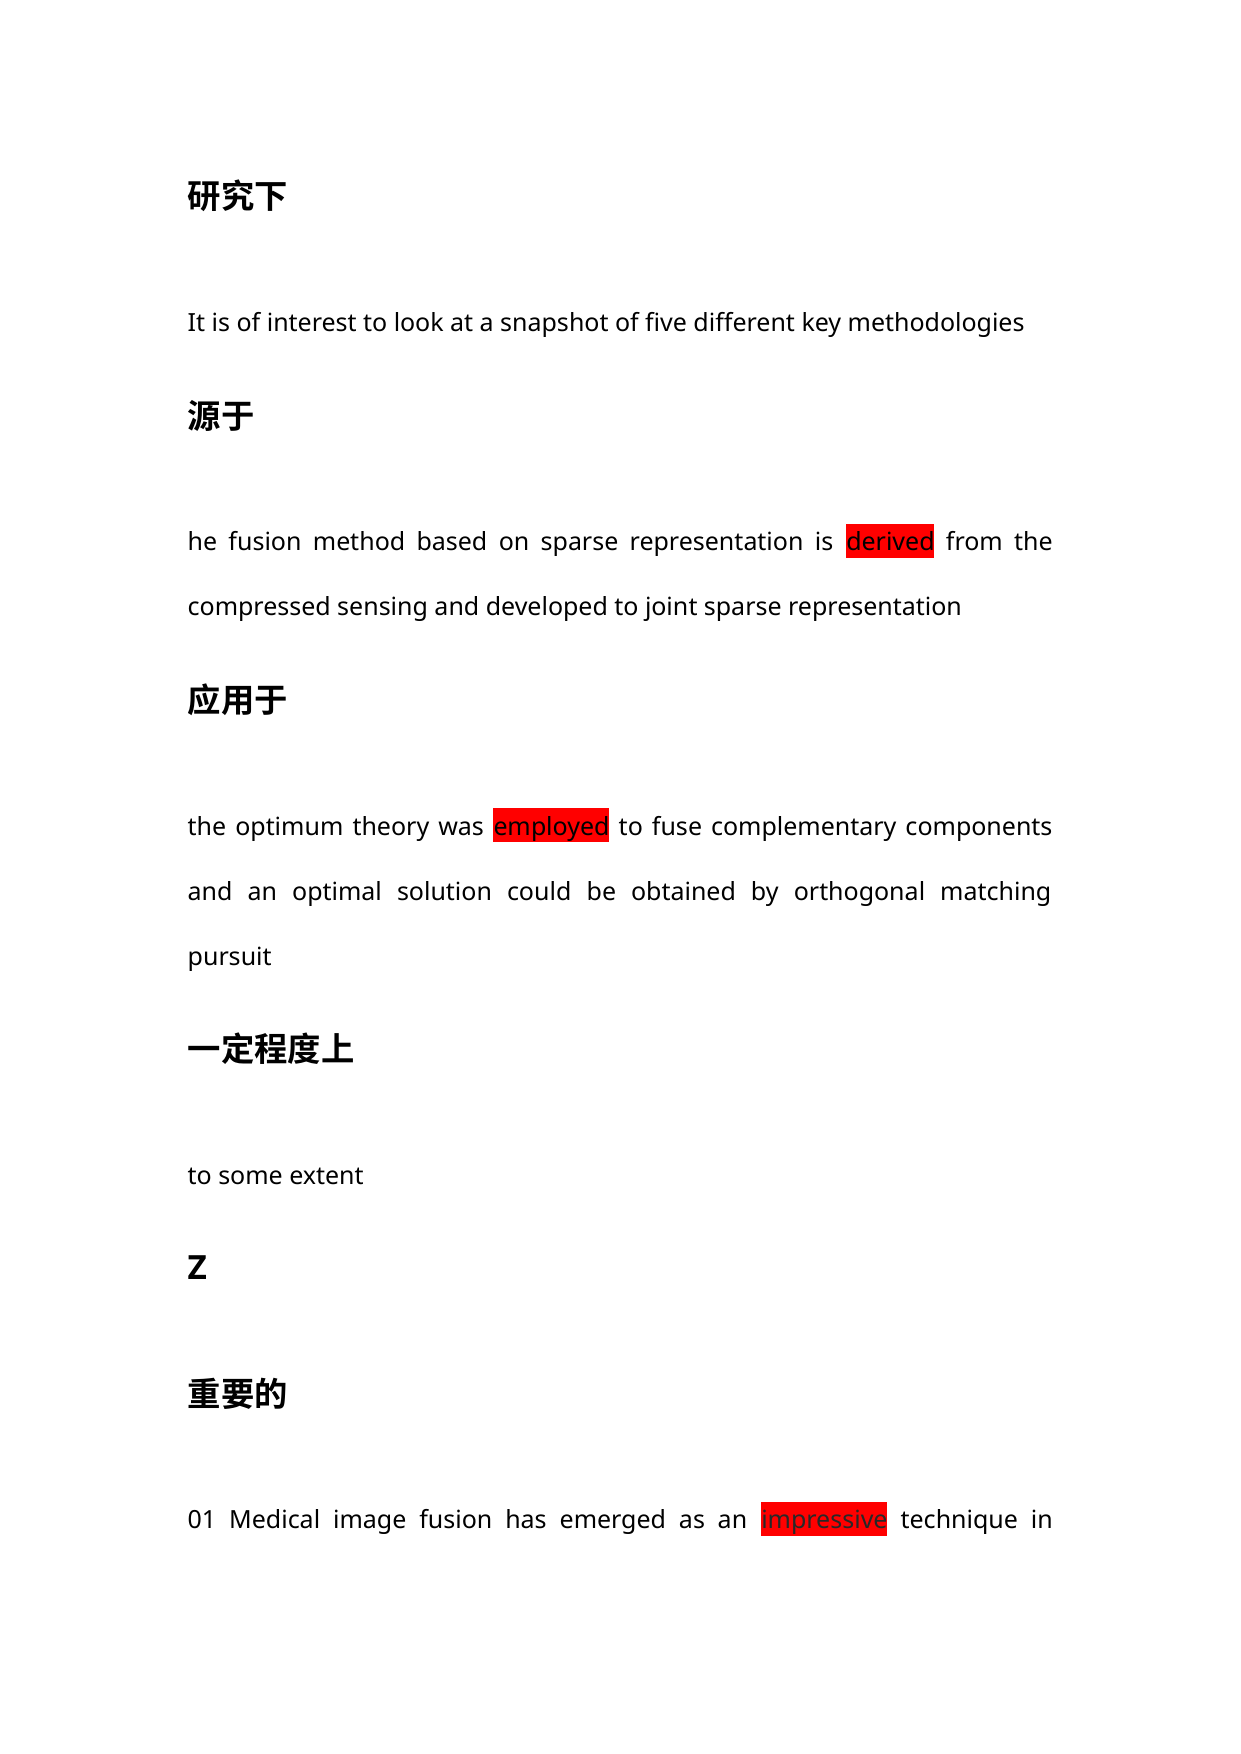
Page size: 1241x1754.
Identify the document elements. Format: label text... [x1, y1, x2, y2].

subtitle 研究下 [187, 162, 1053, 227]
text 01 Medical image fusion has emerged as an impressive technique in merging the medical images of different modalities [187, 1486, 1053, 1551]
text the optimum theory was employed to fuse complementary components and an optimal solution could be obtained by orthogonal matching pursuit [187, 793, 1053, 988]
text he fusion method based on sparse representation is derived from the compressed sensing and developed to joint sparse representation [187, 508, 1053, 638]
subtitle 应用于 [187, 666, 1053, 731]
subtitle Z [187, 1234, 1053, 1299]
subtitle 一定程度上 [187, 1015, 1053, 1080]
text to some extent [187, 1142, 1053, 1207]
subtitle 源于 [187, 381, 1053, 446]
subtitle 重要的 [187, 1359, 1053, 1424]
text It is of interest to look at a snapshot of five different key methodologies [187, 289, 1053, 354]
